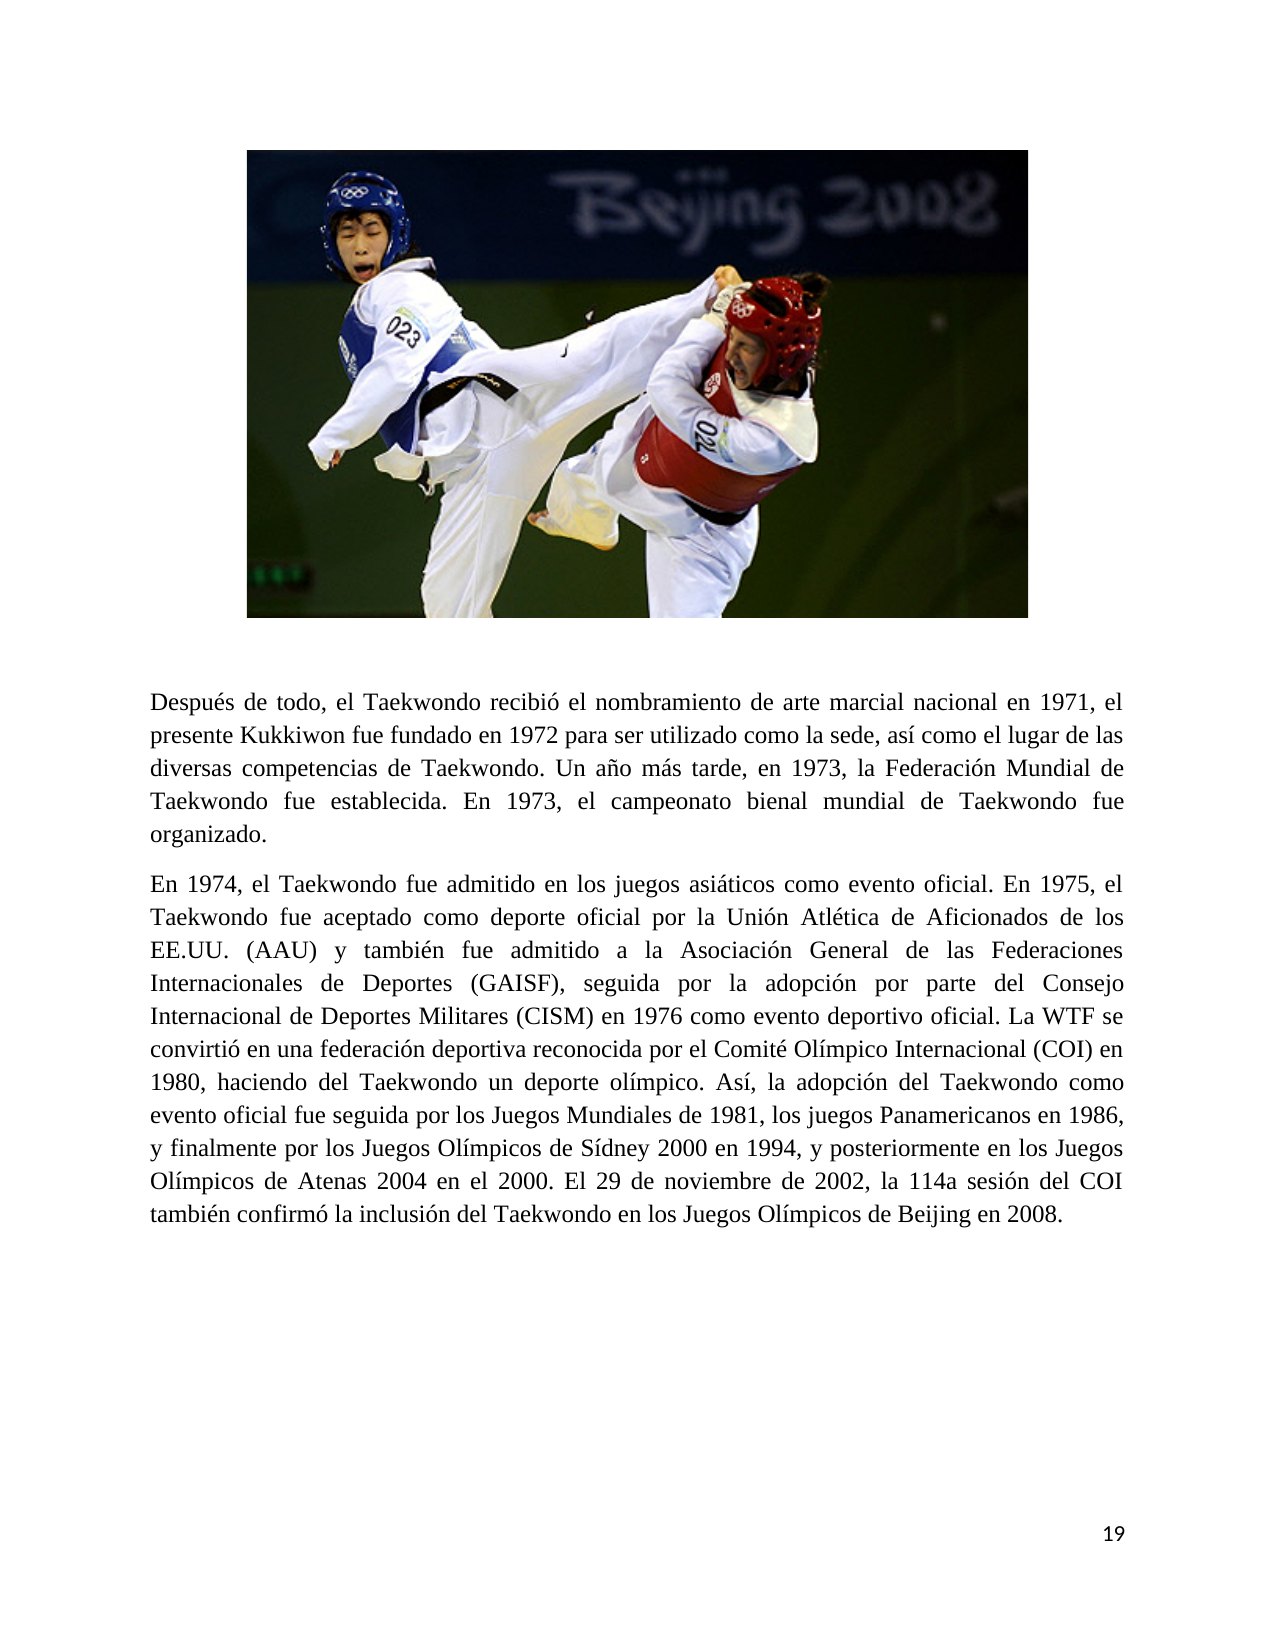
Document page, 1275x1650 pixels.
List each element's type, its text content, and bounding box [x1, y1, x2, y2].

text En 1974, el Taekwondo fue admitido en los juegos asiáticos como evento oficial. En 1975, el Taekwondo fue aceptado como deporte oficial por la Unión Atlética de Aficionados de los EE.UU. (AAU) y también fue admitido a la Asociación General de las Federaciones Internacionales de Deportes (GAISF), seguida por la adopción por parte del Consejo Internacional de Deportes Militares (CISM) en 1976 como evento deportivo oficial. La WTF se convirtió en una federación deportiva reconocida por el Comité Olímpico Internacional (COI) en 1980, haciendo del Taekwondo un deporte olímpico. Así, la adopción del Taekwondo como evento oficial fue seguida por los Juegos Mundiales de 1981, los juegos Panamericanos en 1986, y finalmente por los Juegos Olímpicos de Sídney 2000 en 1994, y posteriormente en los Juegos Olímpicos de Atenas 2004 en el 2000. El 29 de noviembre de 2002, la 114a sesión del COI también confirmó la inclusión del Taekwondo en los Juegos Olímpicos de Beijing en 2008. [150, 869, 1125, 1228]
text Después de todo, el Taekwondo recibió el nombramiento de arte marcial nacional en 1971, el presente Kukkiwon fue fundado en 1972 para ser utilizado como la sede, así como el lugar de las diversas competencias de Taekwondo. Un año más tarde, en 1973, la Federación Mundial de Taekwondo fue establecida. En 1973, el campeonato bienal mundial de Taekwondo fue organizado. [150, 687, 1125, 848]
picture [246, 150, 1029, 618]
